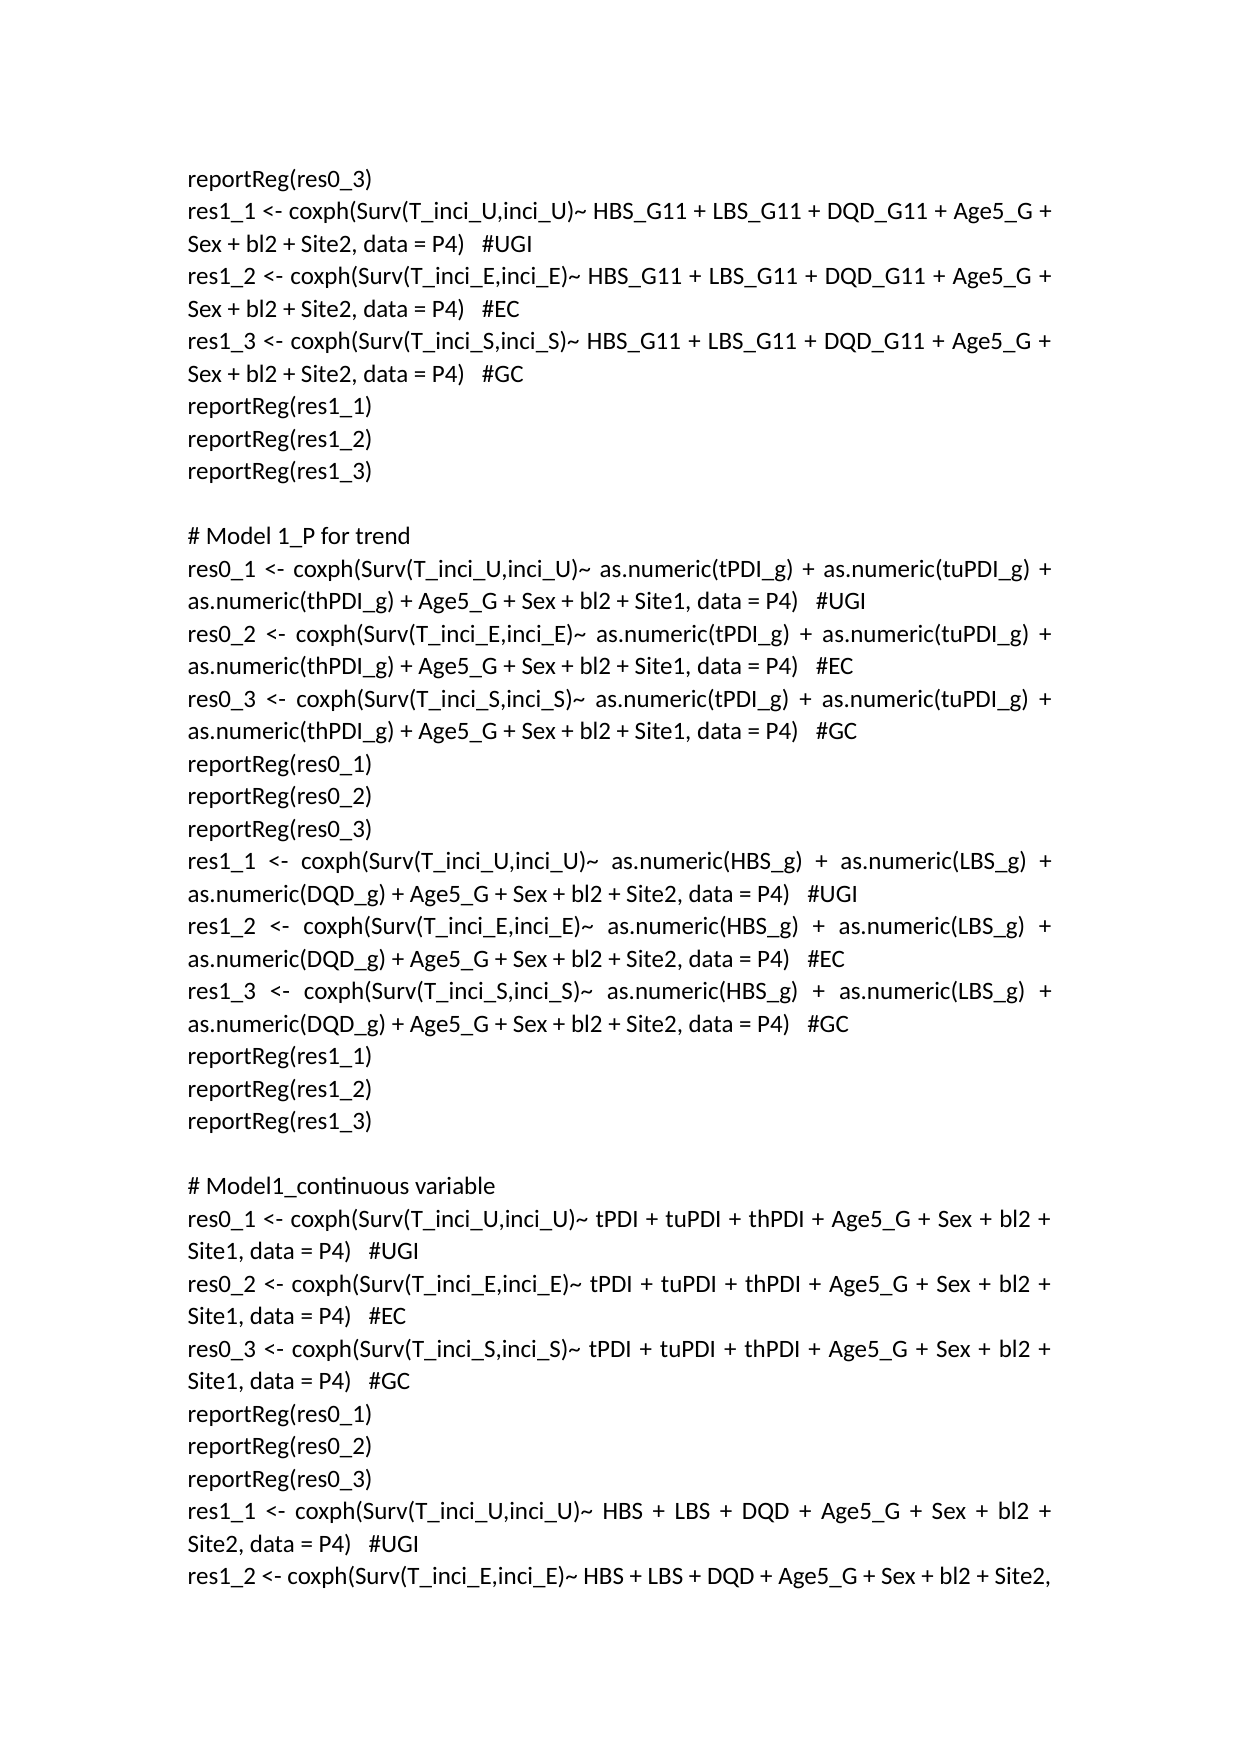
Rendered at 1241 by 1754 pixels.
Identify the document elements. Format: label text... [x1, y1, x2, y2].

text reportReg(res0_1) [187, 1397, 1053, 1429]
text reportReg(res0_3) [187, 1462, 1053, 1494]
text reportReg(res0_2) [187, 1429, 1053, 1462]
text res0_1 <- coxph(Surv(T_inci_U,inci_U)~ as.numeric(tPDI_g) + as.numeric(tuPDI_g) + as.numeric(thPDI_g) + Age5_G + Sex + bl2 + Site1, data = P4) #UGI [187, 552, 1053, 617]
text res0_2 <- coxph(Surv(T_inci_E,inci_E)~ tPDI + tuPDI + thPDI + Age5_G + Sex + bl2 + Site1, data = P4) #EC [187, 1267, 1053, 1332]
text reportReg(res0_3) [187, 812, 1053, 844]
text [187, 1559, 1053, 1592]
text res0_1 <- coxph(Surv(T_inci_U,inci_U)~ tPDI + tuPDI + thPDI + Age5_G + Sex + bl2 + Site1, data = P4) #UGI [187, 1202, 1053, 1267]
text reportReg(res1_2) [187, 1072, 1053, 1104]
text res0_3 <- coxph(Surv(T_inci_S,inci_S)~ as.numeric(tPDI_g) + as.numeric(tuPDI_g) + as.numeric(thPDI_g) + Age5_G + Sex + bl2 + Site1, data = P4) #GC [187, 682, 1053, 747]
text res1_2 <- coxph(Surv(T_inci_E,inci_E)~ as.numeric(HBS_g) + as.numeric(LBS_g) + as.numeric(DQD_g) + Age5_G + Sex + bl2 + Site2, data = P4) #EC [187, 909, 1053, 974]
text res1_2 <- coxph(Surv(T_inci_E,inci_E)~ HBS_G11 + LBS_G11 + DQD_G11 + Age5_G + Sex + bl2 + Site2, data = P4) #EC [187, 259, 1053, 324]
text res1_1 <- coxph(Surv(T_inci_U,inci_U)~ HBS_G11 + LBS_G11 + DQD_G11 + Age5_G + Sex + bl2 + Site2, data = P4) #UGI [187, 194, 1053, 259]
text # Model1_continuous variable [187, 1169, 1053, 1202]
text reportReg(res0_2) [187, 779, 1053, 812]
text reportReg(res1_3) [187, 1104, 1053, 1137]
text # Model 1_P for trend [187, 519, 1053, 552]
text res1_1 <- coxph(Surv(T_inci_U,inci_U)~ as.numeric(HBS_g) + as.numeric(LBS_g) + as.numeric(DQD_g) + Age5_G + Sex + bl2 + Site2, data = P4) #UGI [187, 844, 1053, 909]
text reportReg(res1_3) [187, 454, 1053, 487]
text res0_2 <- coxph(Surv(T_inci_E,inci_E)~ as.numeric(tPDI_g) + as.numeric(tuPDI_g) + as.numeric(thPDI_g) + Age5_G + Sex + bl2 + Site1, data = P4) #EC [187, 617, 1053, 682]
text reportReg(res0_1) [187, 747, 1053, 779]
text res0_3 <- coxph(Surv(T_inci_S,inci_S)~ tPDI + tuPDI + thPDI + Age5_G + Sex + bl2 + Site1, data = P4) #GC [187, 1332, 1053, 1397]
text reportReg(res1_2) [187, 422, 1053, 454]
text res1_3 <- coxph(Surv(T_inci_S,inci_S)~ as.numeric(HBS_g) + as.numeric(LBS_g) + as.numeric(DQD_g) + Age5_G + Sex + bl2 + Site2, data = P4) #GC [187, 974, 1053, 1039]
text reportReg(res1_1) [187, 389, 1053, 422]
text reportReg(res1_1) [187, 1039, 1053, 1072]
text res1_3 <- coxph(Surv(T_inci_S,inci_S)~ HBS_G11 + LBS_G11 + DQD_G11 + Age5_G + Sex + bl2 + Site2, data = P4) #GC [187, 324, 1053, 389]
text res1_1 <- coxph(Surv(T_inci_U,inci_U)~ HBS + LBS + DQD + Age5_G + Sex + bl2 + Site2, data = P4) #UGI [187, 1494, 1053, 1559]
text reportReg(res0_3) [187, 162, 1053, 194]
